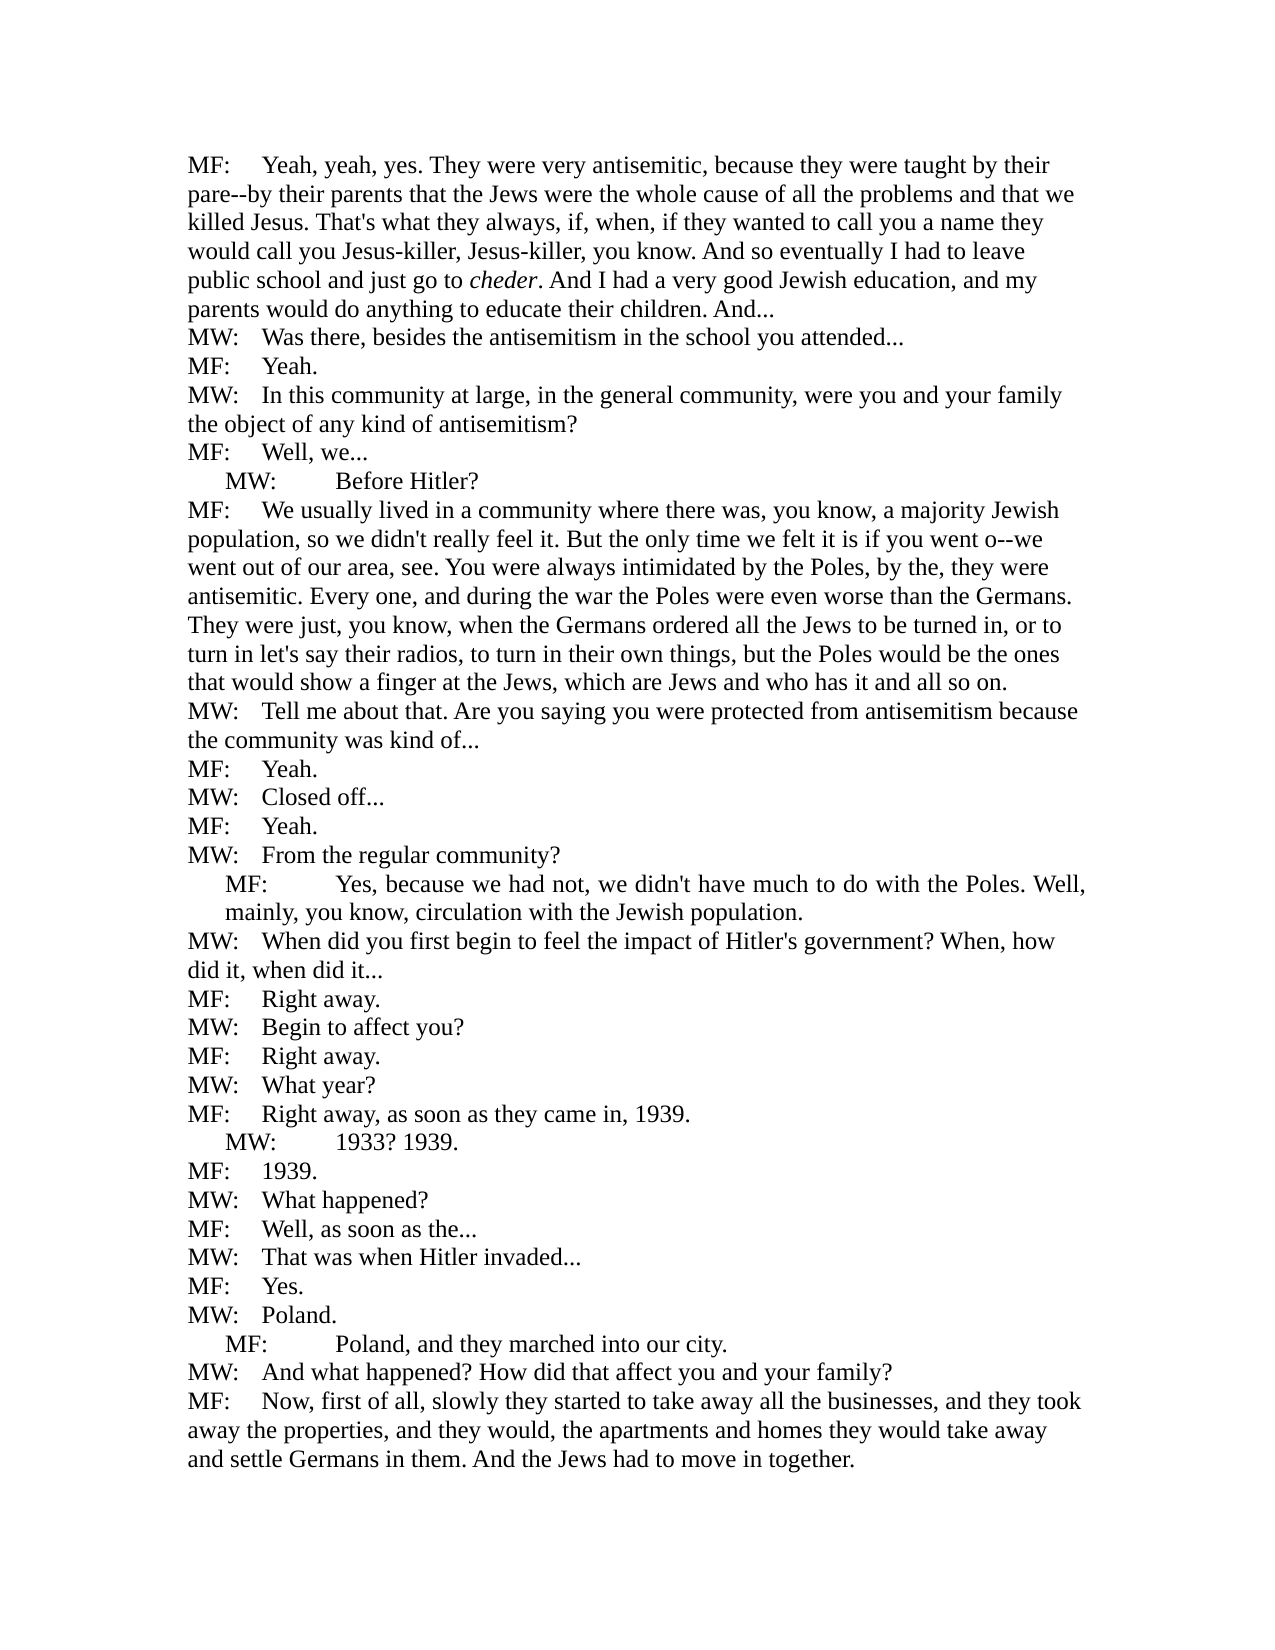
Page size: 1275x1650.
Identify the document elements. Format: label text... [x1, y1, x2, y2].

text MF: Right away. [187, 1041, 1087, 1070]
text MF: Yeah. [187, 811, 1087, 840]
text MF: Yes, because we had not, we didn't have much to do with the Poles. Well, mainly, you know, circulation with the Jewish population. [225, 869, 1087, 926]
text MF: Right away. [187, 984, 1087, 1012]
text MF: Well, as soon as the... [187, 1214, 1087, 1242]
text MF: 1939. [187, 1156, 1087, 1185]
text MW: In this community at large, in the general community, were you and your family the object of any kind of antisemitism? [187, 380, 1087, 437]
text MW: That was when Hitler invaded... [187, 1242, 1087, 1271]
text MF: Yeah. [187, 754, 1087, 782]
text MF: Now, first of all, slowly they started to take away all the businesses, and they took away the properties, and they would, the apartments and homes they would take away and settle Germans in them. And the Jews had to move in together. [187, 1386, 1087, 1472]
text MF: Right away, as soon as they came in, 1939. [187, 1099, 1087, 1127]
text MF: Yes. [187, 1271, 1087, 1300]
text MW: 1933? 1939. [225, 1127, 1087, 1156]
text MW: What happened? [187, 1185, 1087, 1214]
text MW: Poland. [187, 1300, 1087, 1329]
text MF: Well, we... [187, 437, 1087, 466]
text MW: And what happened? How did that affect you and your family? [187, 1357, 1087, 1386]
text MF: Yeah, yeah, yes. They were very antisemitic, because they were taught by their pare--by their parents that the Jews were the whole cause of all the problems and that we killed Jesus. That's what they always, if, when, if they wanted to call you a name they would call you Jesus-killer, Jesus-killer, you know. And so eventually I had to leave public school and just go to cheder. And I had a very good Jewish education, and my parents would do anything to educate their children. And... [187, 150, 1087, 322]
text MW: Begin to affect you? [187, 1012, 1087, 1041]
text MW: When did you first begin to feel the impact of Hitler's government? When, how did it, when did it... [187, 926, 1087, 984]
text MW: What year? [187, 1070, 1087, 1099]
text MW: Tell me about that. Are you saying you were protected from antisemitism because the community was kind of... [187, 696, 1087, 754]
text MW: Was there, besides the antisemitism in the school you attended... [187, 322, 1087, 351]
text MF: We usually lived in a community where there was, you know, a majority Jewish population, so we didn't really feel it. But the only time we felt it is if you went o--we went out of our area, see. You were always intimidated by the Poles, by the, they were antisemitic. Every one, and during the war the Poles were even worse than the Germans. They were just, you know, when the Germans ordered all the Jews to be turned in, or to turn in let's say their radios, to turn in their own things, but the Poles would be the ones that would show a finger at the Jews, which are Jews and who has it and all so on. [187, 495, 1087, 696]
text MF: Poland, and they marched into our city. [225, 1329, 1087, 1357]
text MW: From the regular community? [187, 840, 1087, 869]
text MF: Yeah. [187, 351, 1087, 380]
text MW: Closed off... [187, 782, 1087, 811]
text MW: Before Hitler? [225, 466, 1087, 495]
